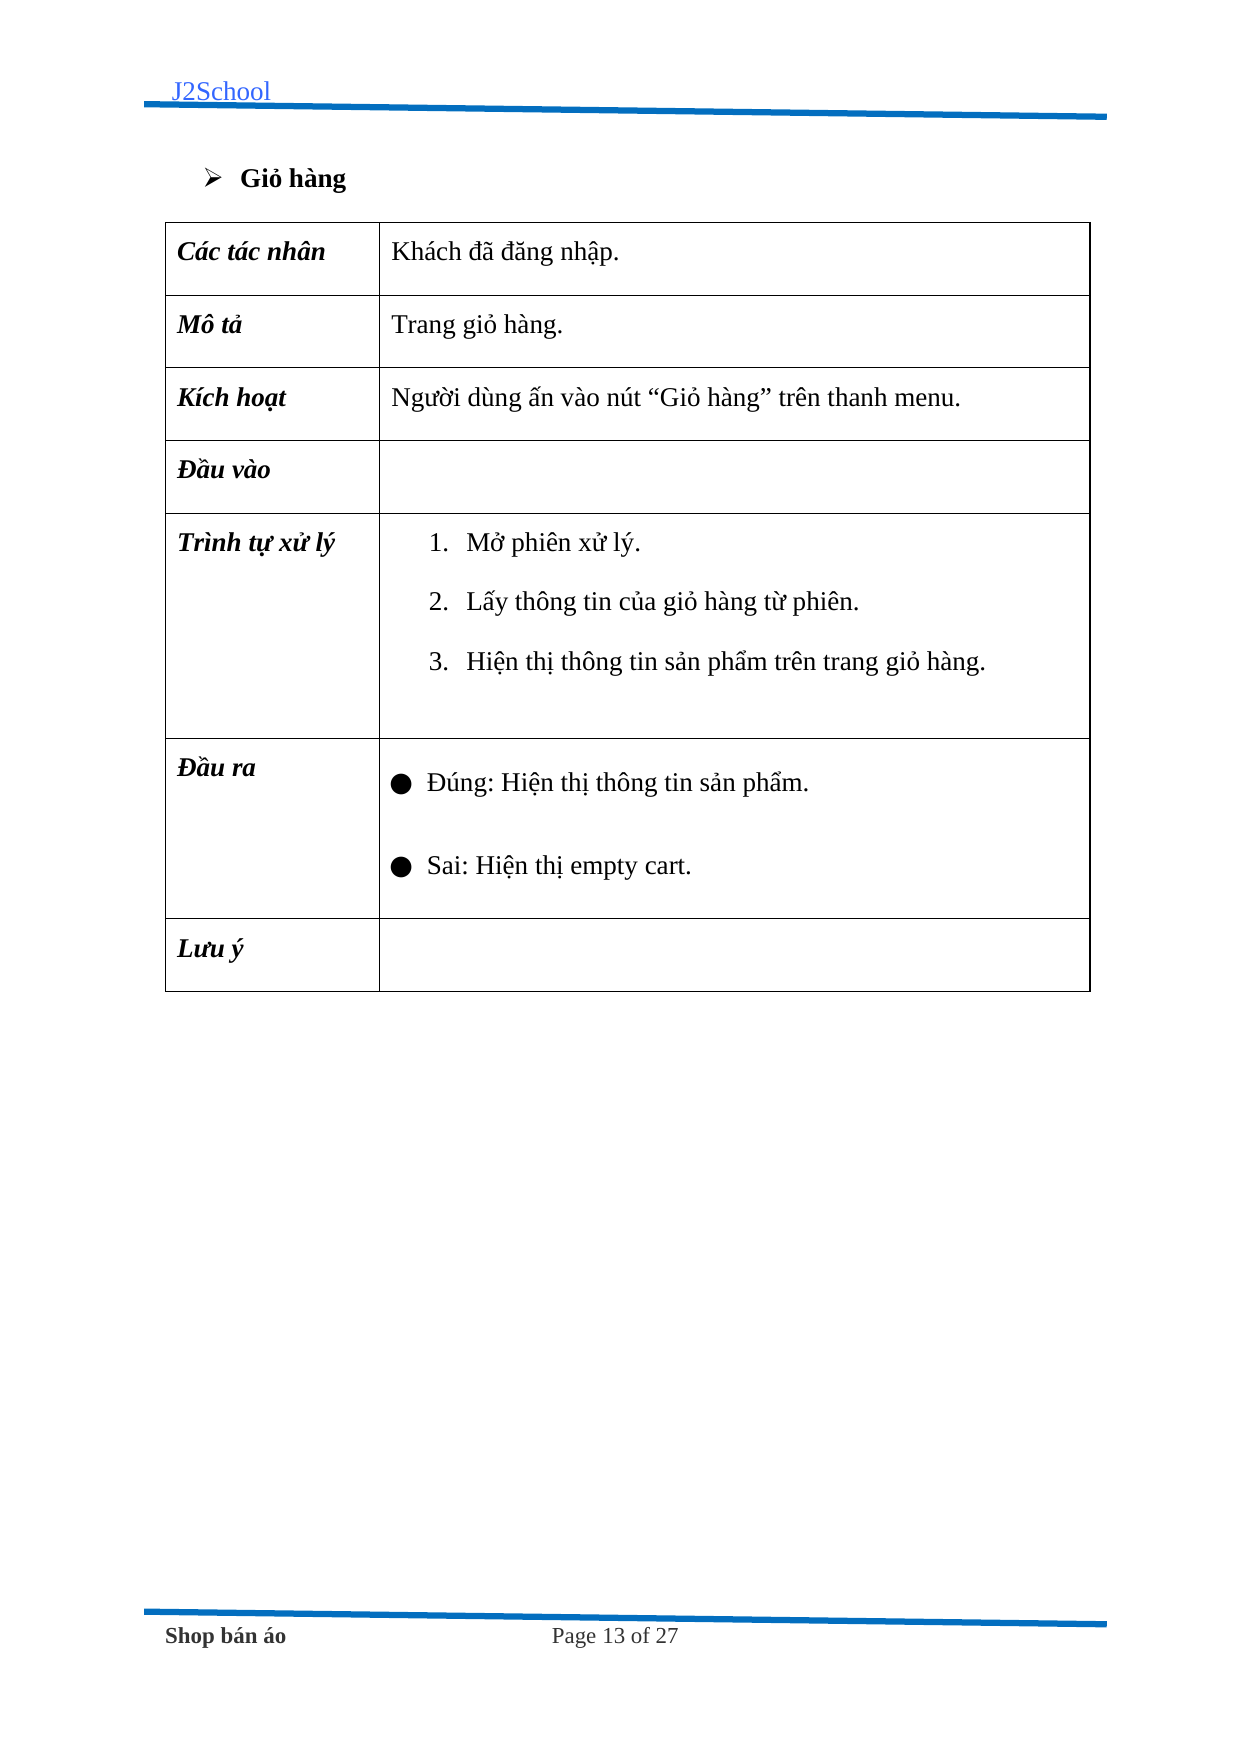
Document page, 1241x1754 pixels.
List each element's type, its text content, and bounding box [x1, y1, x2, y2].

table_cell [380, 919, 1089, 991]
table_cell Lưu ý [166, 919, 379, 991]
list Giỏ hàng [202, 162, 1090, 194]
table_cell Người dùng ấn vào nút “Giỏ hàng” trên thanh menu. [380, 368, 1089, 440]
table_cell Mở phiên xử lý. Lấy thông tin của giỏ hàng từ phiên. Hiện thị thông tin sản phẩm trên trang giỏ hàng. [380, 514, 1089, 738]
table_cell Mô tả [166, 296, 379, 367]
table_cell Đầu ra [166, 739, 379, 918]
table_cell Trình tự xử lý [166, 514, 379, 738]
table_cell Trang giỏ hàng. [380, 296, 1089, 367]
table_cell Kích hoạt [166, 368, 379, 440]
table_cell Đầu vào [166, 441, 379, 513]
table_cell Đúng: Hiện thị thông tin sản phẩm. Sai: Hiện thị empty cart. [380, 739, 1089, 918]
table_header Các tác nhân [166, 223, 379, 294]
table_cell [380, 441, 1089, 513]
table_header Khách đã đăng nhập. [380, 223, 1089, 294]
